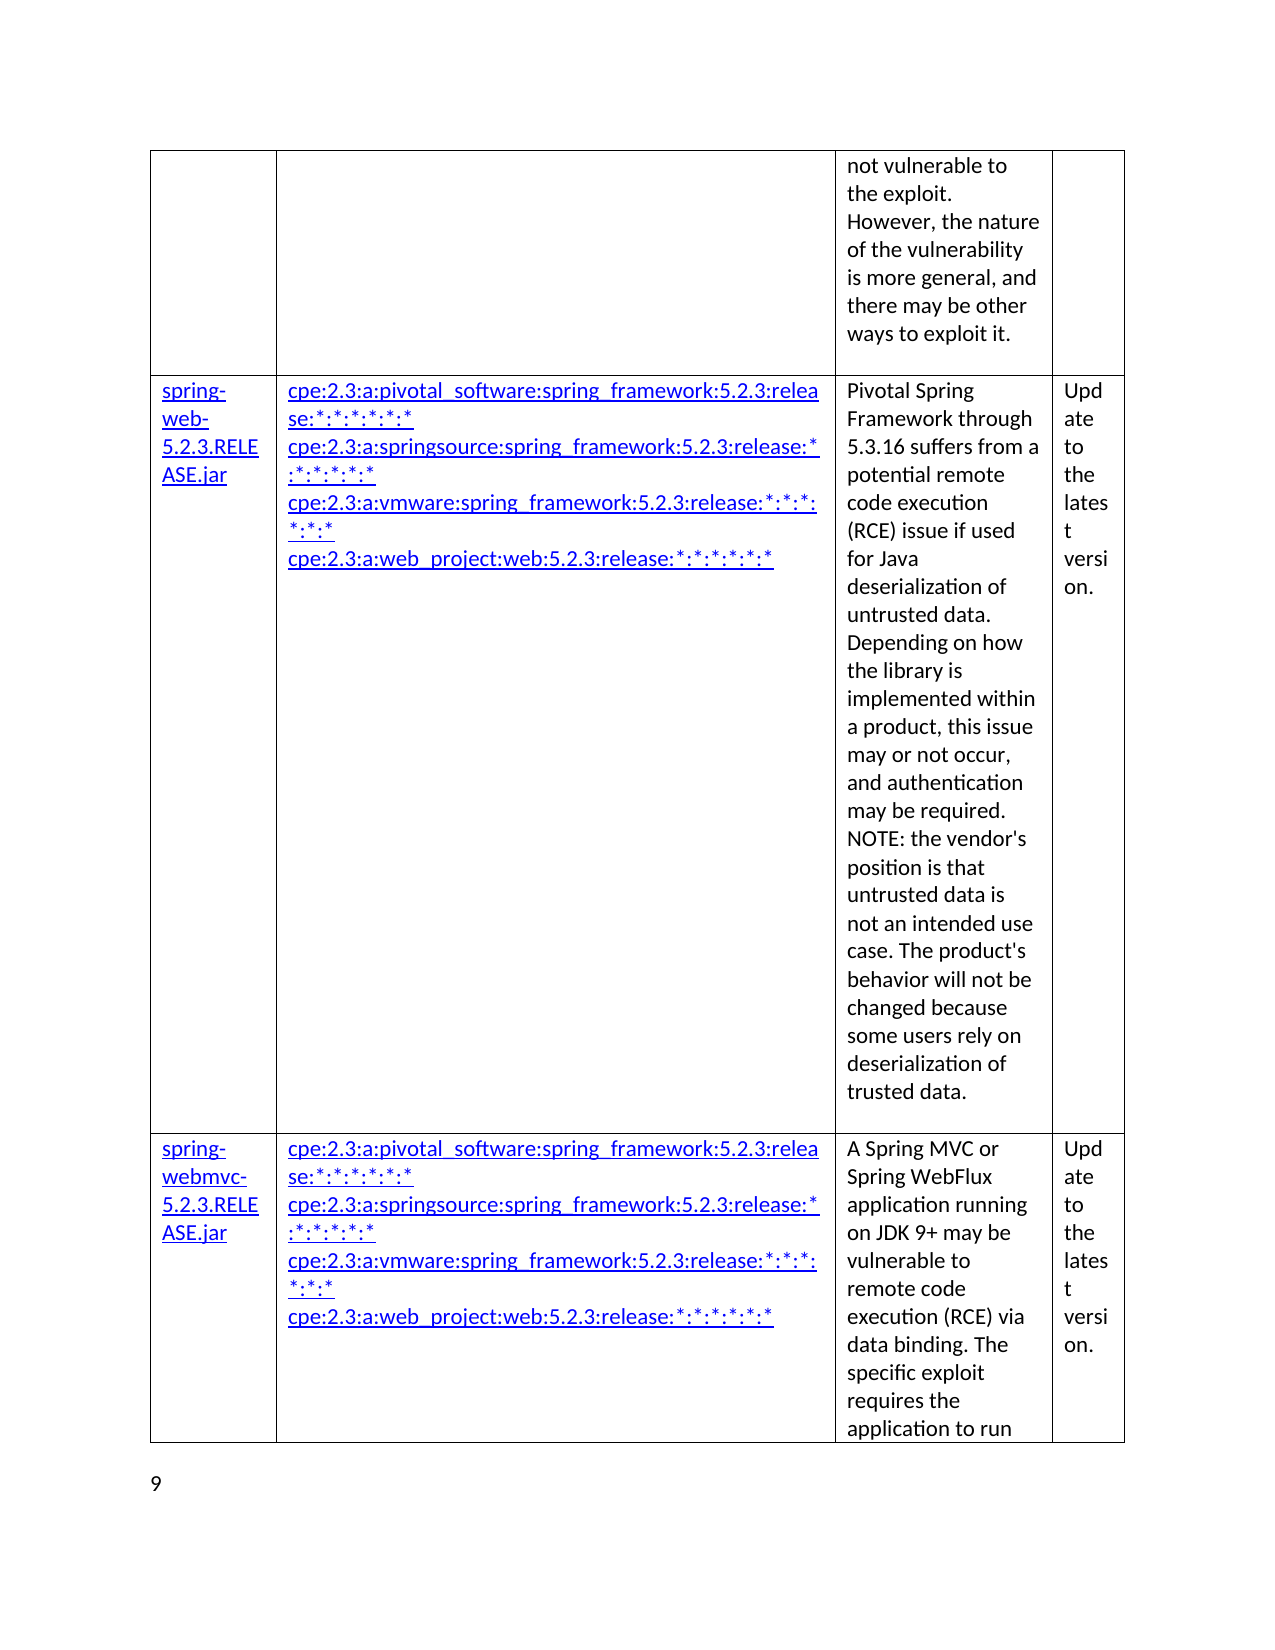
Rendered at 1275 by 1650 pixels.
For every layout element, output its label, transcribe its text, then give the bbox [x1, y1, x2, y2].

table_cell spring-web-5.2.3.RELEASE.jar [151, 376, 276, 1133]
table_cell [836, 1134, 1052, 1442]
table_cell Pivotal Spring Framework through 5.3.16 suffers from a potential remote code execution (RCE) issue if used for Java deserialization of untrusted data. Depending on how the library is implemented within a product, this issue may or not occur, and authentication may be required. NOTE: the vendor's position is that untrusted data is not an intended use case. The product's behavior will not be changed because some users rely on deserialization of trusted data. [836, 376, 1052, 1133]
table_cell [151, 151, 276, 375]
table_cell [1053, 151, 1124, 375]
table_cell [151, 1134, 276, 1442]
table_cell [277, 1134, 835, 1442]
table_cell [277, 151, 835, 375]
table_cell Update to the latest version. [1053, 376, 1124, 1133]
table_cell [1053, 1134, 1124, 1442]
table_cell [836, 151, 1052, 375]
